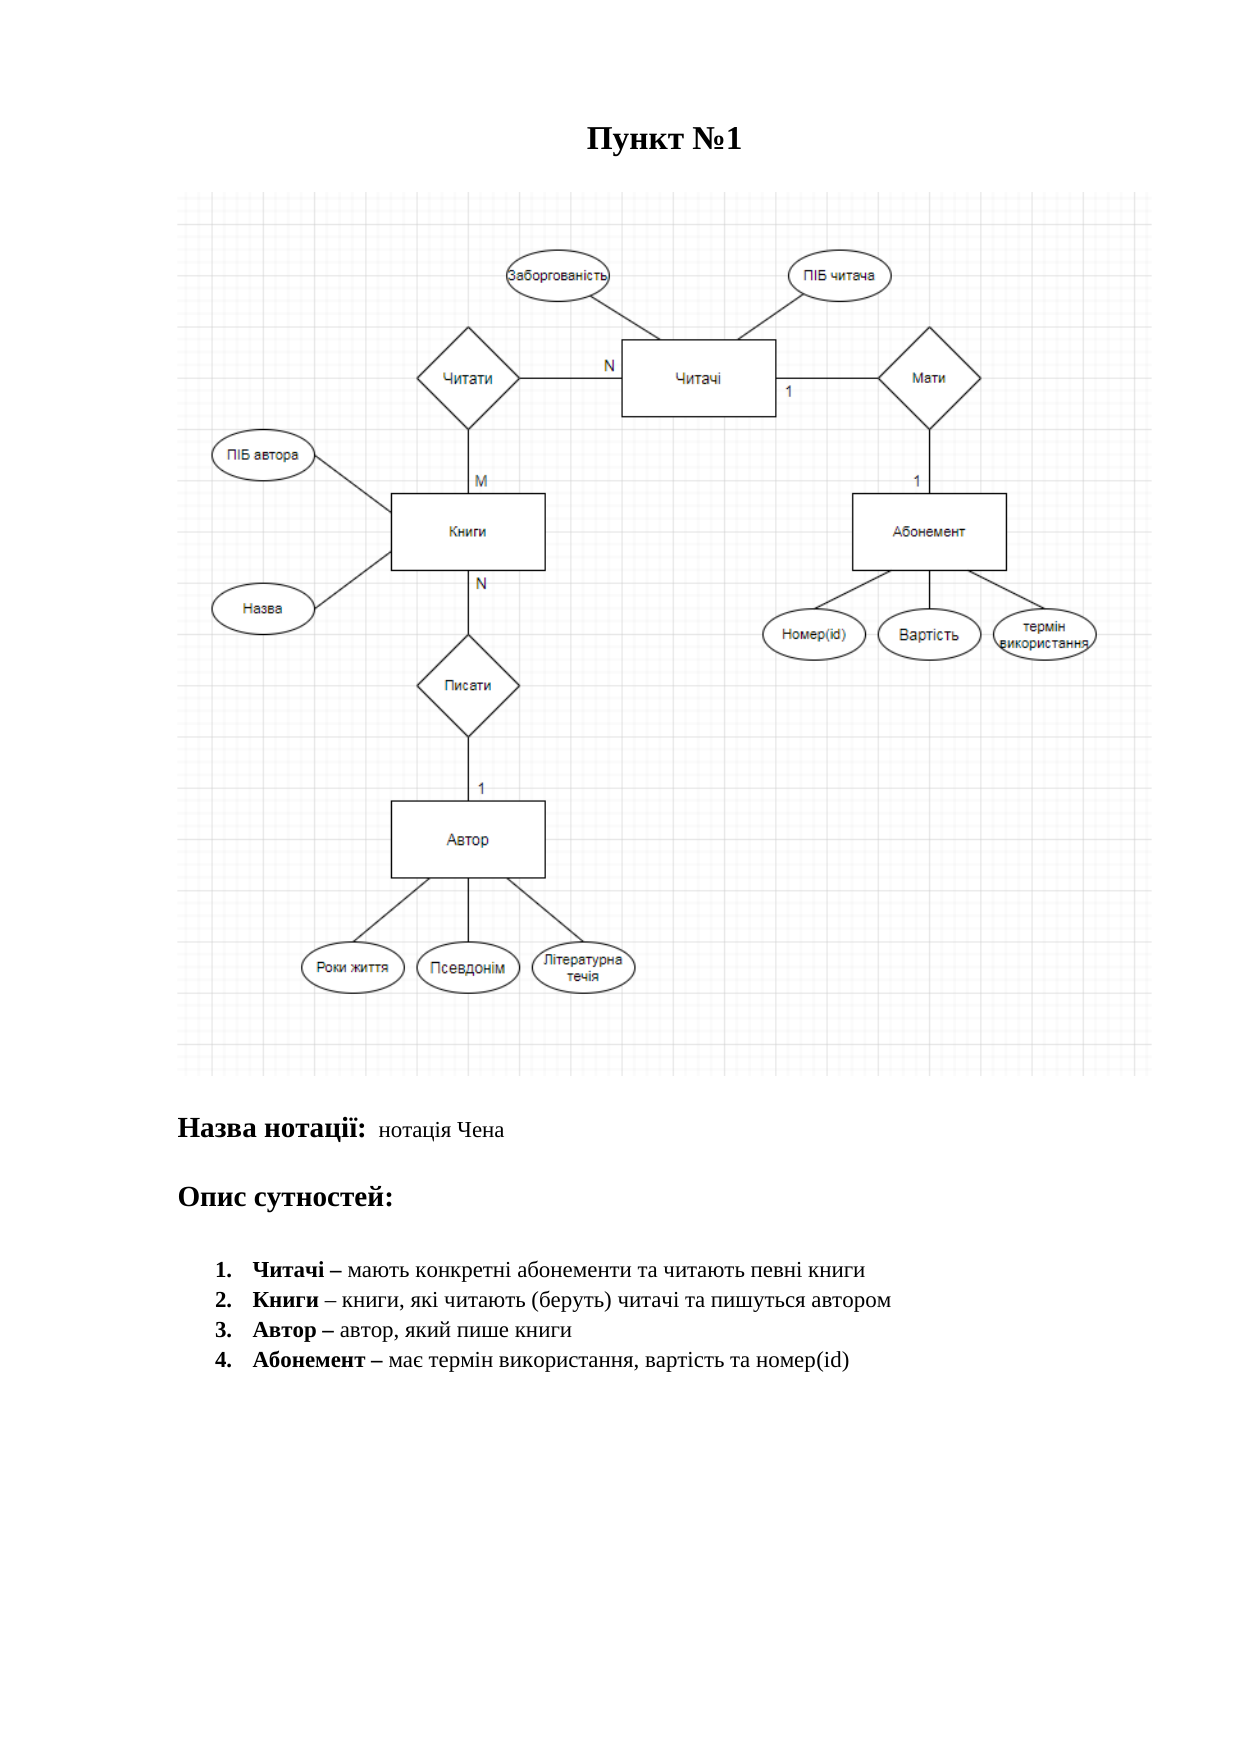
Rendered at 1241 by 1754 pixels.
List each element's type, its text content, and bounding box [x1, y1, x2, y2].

text Опис сутностей: [177, 1179, 1152, 1212]
list Книги – книги, які читають (беруть) читачі та пишуться автором [215, 1286, 1152, 1312]
text Пункт №1 [177, 118, 1152, 156]
picture [177, 192, 1152, 1076]
list Читачі – мають конкретні абонементи та читають певні книги [215, 1256, 1152, 1282]
list Автор – автор, який пише книги [215, 1316, 1152, 1343]
text Назва нотації: нотація Чена [177, 1110, 1152, 1143]
list Абонемент – має термін використання, вартість та номер(id) [215, 1346, 1152, 1373]
